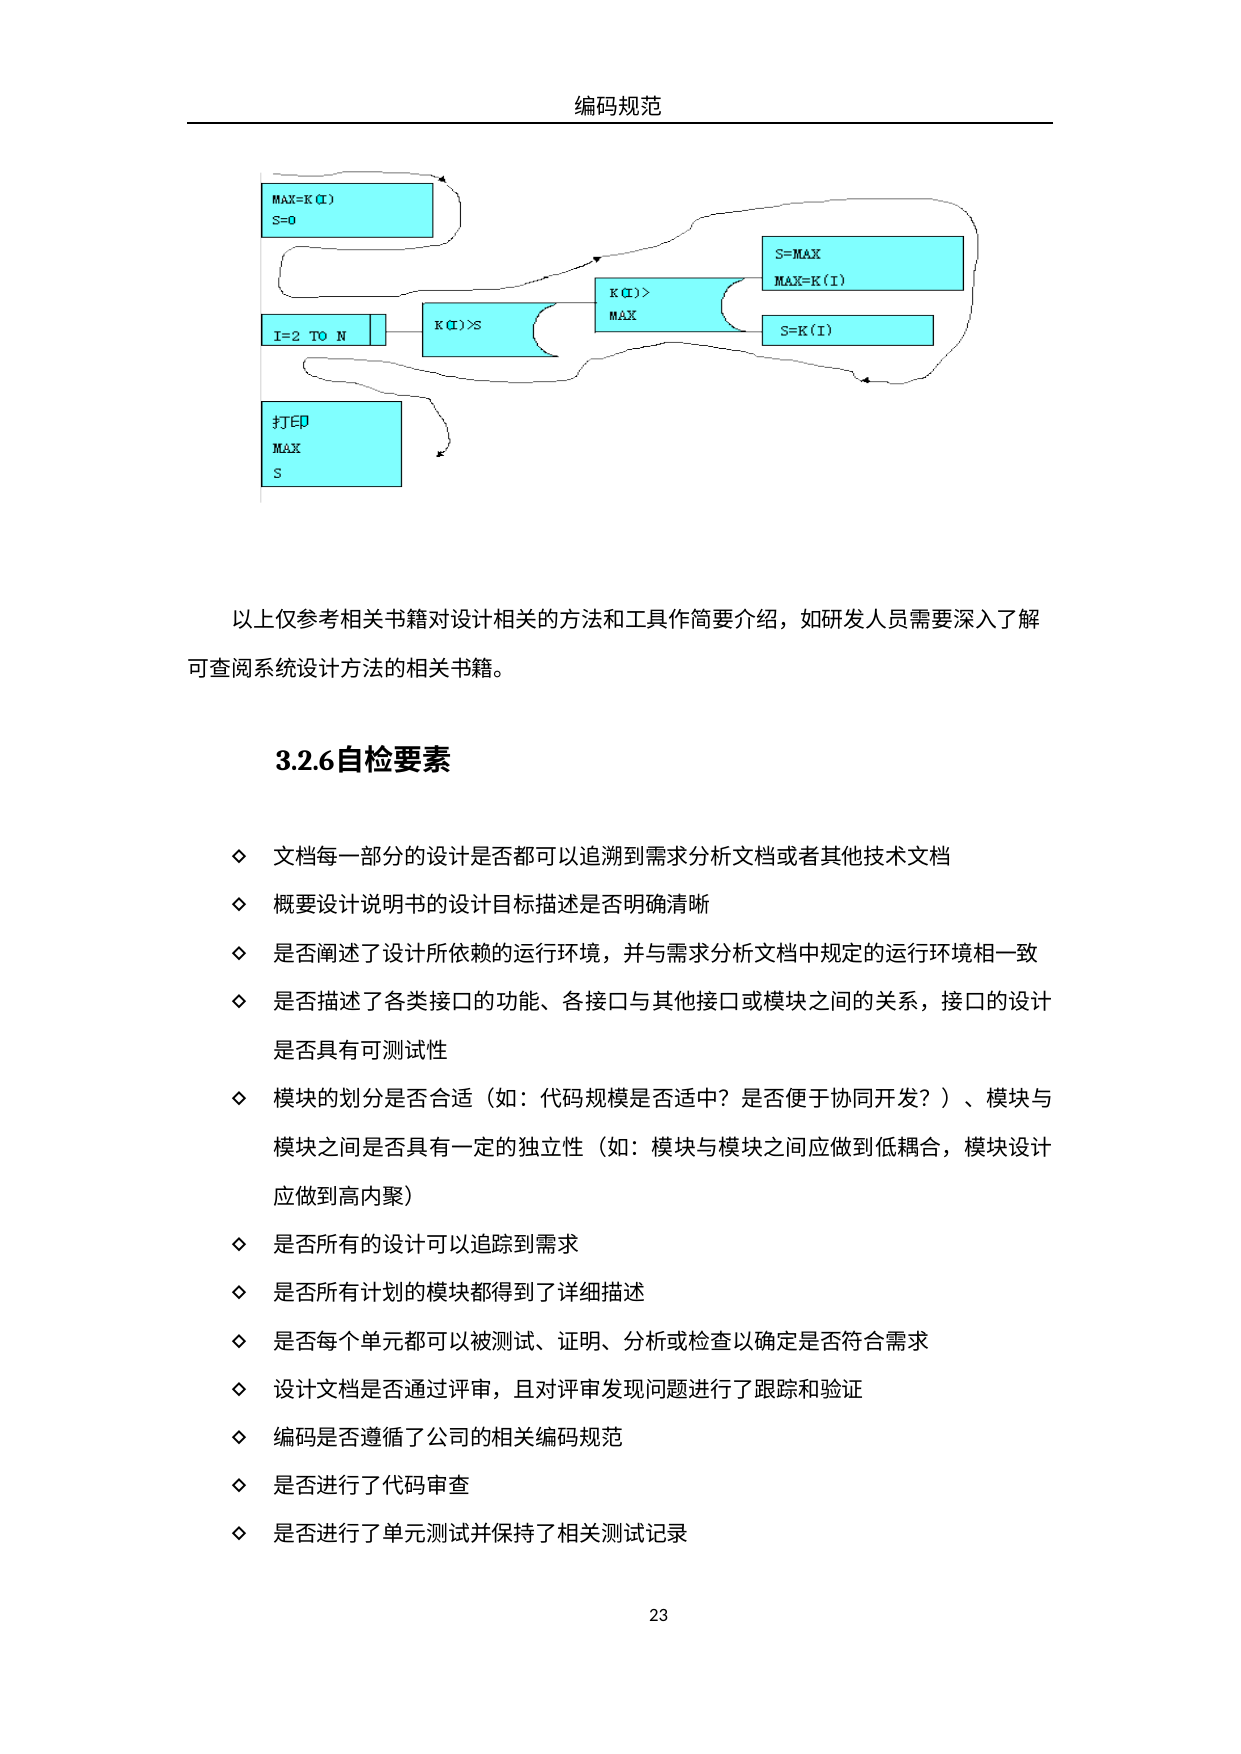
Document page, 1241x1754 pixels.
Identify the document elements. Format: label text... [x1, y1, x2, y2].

list 文档每一部分的设计是否都可以追溯到需求分析文档或者其他技术文档 [229, 839, 1053, 871]
list 是否描述了各类接口的功能、各接口与其他接口或模块之间的关系，接口的设计是否具有可测试性 [229, 984, 1053, 1065]
subtitle 自检要素 [276, 726, 1053, 791]
list 是否所有的设计可以追踪到需求 [229, 1227, 1053, 1259]
list 编码是否遵循了公司的相关编码规范 [229, 1420, 1053, 1452]
list 是否进行了单元测试并保持了相关测试记录 [229, 1516, 1053, 1548]
list 是否阐述了设计所依赖的运行环境，并与需求分析文档中规定的运行环境相一致 [229, 935, 1053, 968]
list 设计文档是否通过评审，且对评审发现问题进行了跟踪和验证 [229, 1372, 1053, 1404]
list 是否每个单元都可以被测试、证明、分析或检查以确定是否符合需求 [229, 1323, 1053, 1356]
text 以上仅参考相关书籍对设计相关的方法和工具作简要介绍，如研发人员需要深入了解可查阅系统设计方法的相关书籍。 [187, 601, 1053, 683]
list 概要设计说明书的设计目标描述是否明确清晰 [229, 887, 1053, 919]
picture [260, 161, 980, 507]
list 模块的划分是否合适（如：代码规模是否适中？是否便于协同开发？）、模块与模块之间是否具有一定的独立性（如：模块与模块之间应做到低耦合，模块设计应做到高内聚） [229, 1081, 1053, 1211]
list 是否所有计划的模块都得到了详细描述 [229, 1275, 1053, 1307]
list 是否进行了代码审查 [229, 1468, 1053, 1501]
